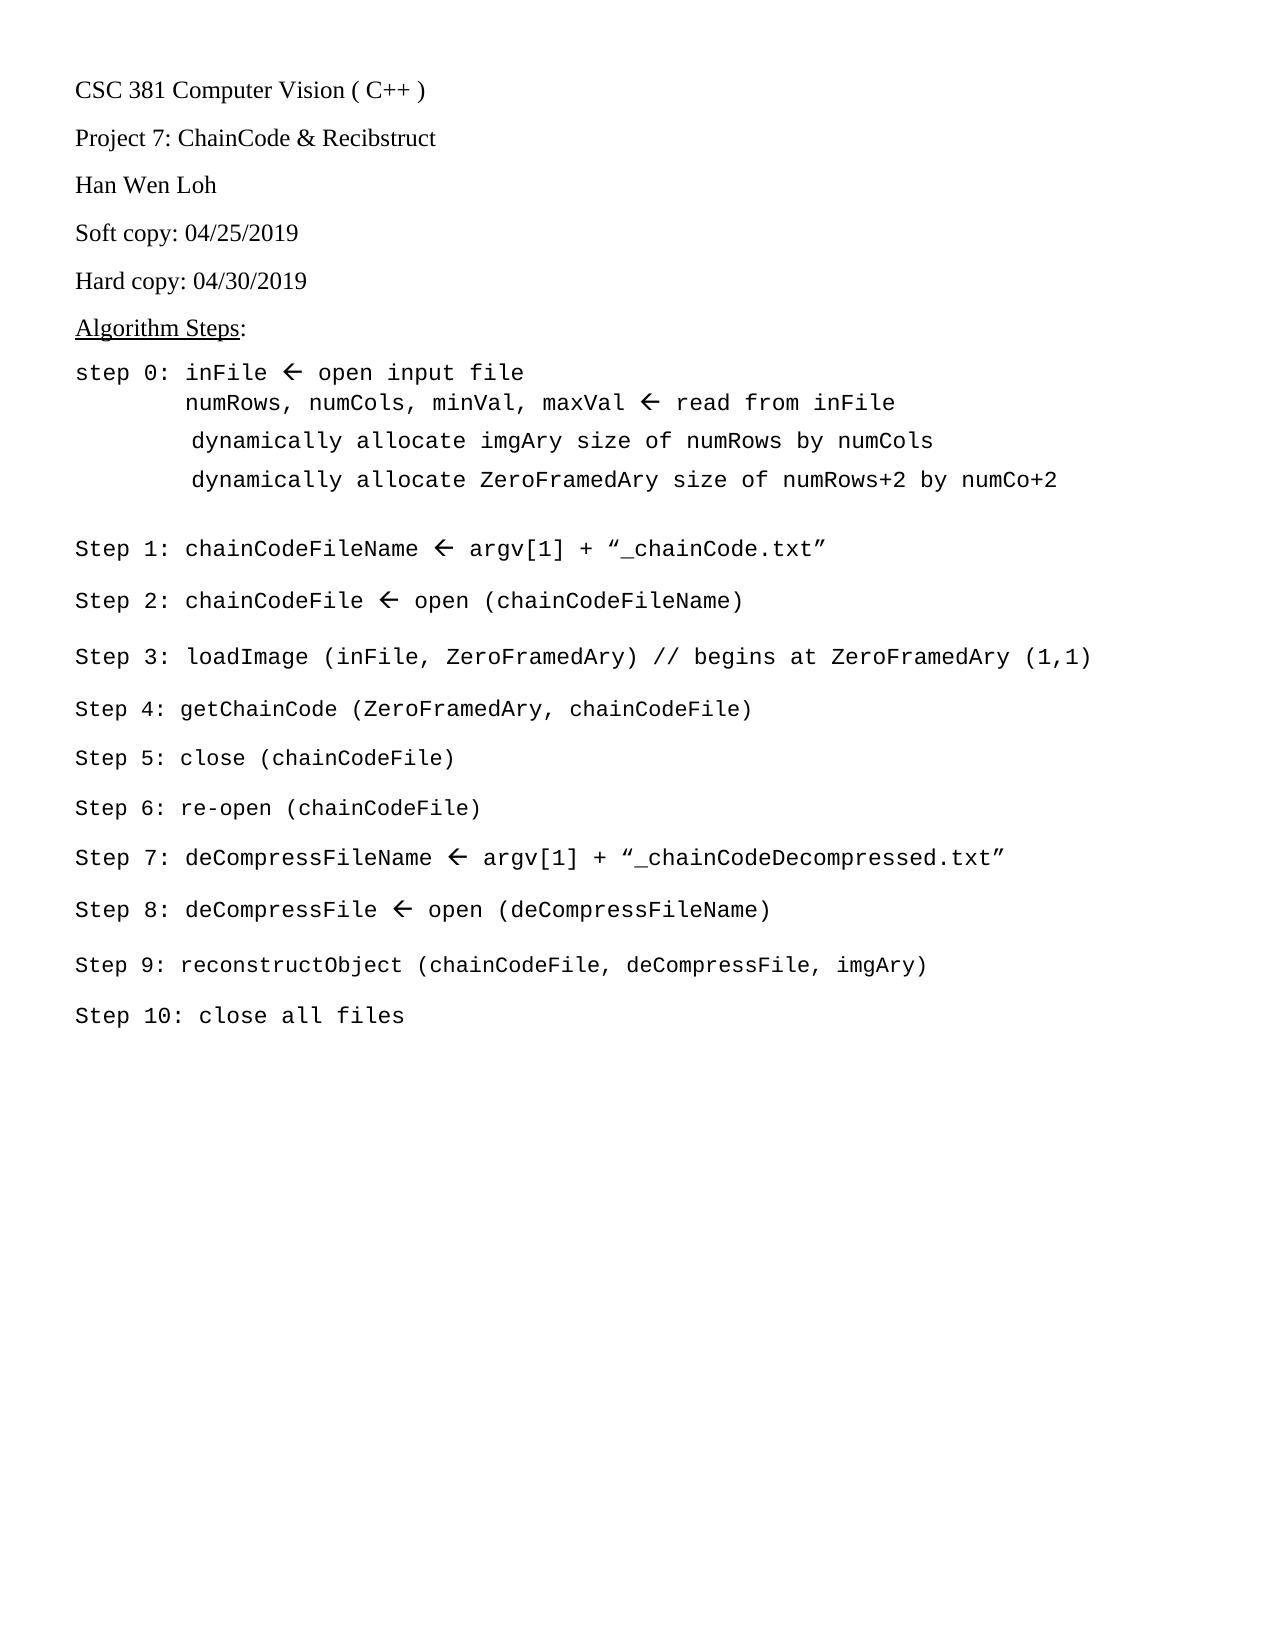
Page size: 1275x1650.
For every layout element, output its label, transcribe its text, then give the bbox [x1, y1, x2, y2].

text Han Wen Loh [75, 170, 1200, 199]
text Step 5: close (chainCodeFile) [75, 748, 1200, 772]
text Algorithm Steps: [75, 313, 1200, 342]
text Step 8: deCompressFile open (deCompressFileName) [75, 899, 1200, 924]
text Hard copy: 04/30/2019 [75, 266, 1200, 294]
text numRows, numCols, minVal, maxVal read from inFile [75, 391, 1200, 417]
text dynamically allocate imgAry size of numRows by numCols [75, 430, 1200, 456]
text dynamically allocate ZeroFramedAry size of numRows+2 by numCo+2 [75, 469, 1200, 495]
text Step 4: getChainCode (ZeroFramedAry, chainCodeFile) [75, 697, 1200, 723]
text Step 3: loadImage (inFile, ZeroFramedAry) // begins at ZeroFramedAry (1,1) [75, 645, 1200, 671]
text Step 6: re-open (chainCodeFile) [75, 797, 1200, 822]
text step 0: inFile open input file [75, 361, 1200, 387]
text Step 9: reconstructObject (chainCodeFile, deCompressFile, imgAry) [75, 954, 1200, 979]
text Step 10: close all files [75, 1004, 1200, 1030]
text CSC 381 Computer Vision ( C++ ) [75, 75, 1200, 104]
text Step 2: chainCodeFile open (chainCodeFileName) [75, 589, 1200, 615]
text Step 1: chainCodeFileName argv[1] + “_chainCode.txt” [75, 537, 1200, 563]
text Project 7: ChainCode & Recibstruct [75, 123, 1200, 151]
text Soft copy: 04/25/2019 [75, 218, 1200, 247]
text Step 7: deCompressFileName argv[1] + “_chainCodeDecompressed.txt” [75, 847, 1200, 873]
